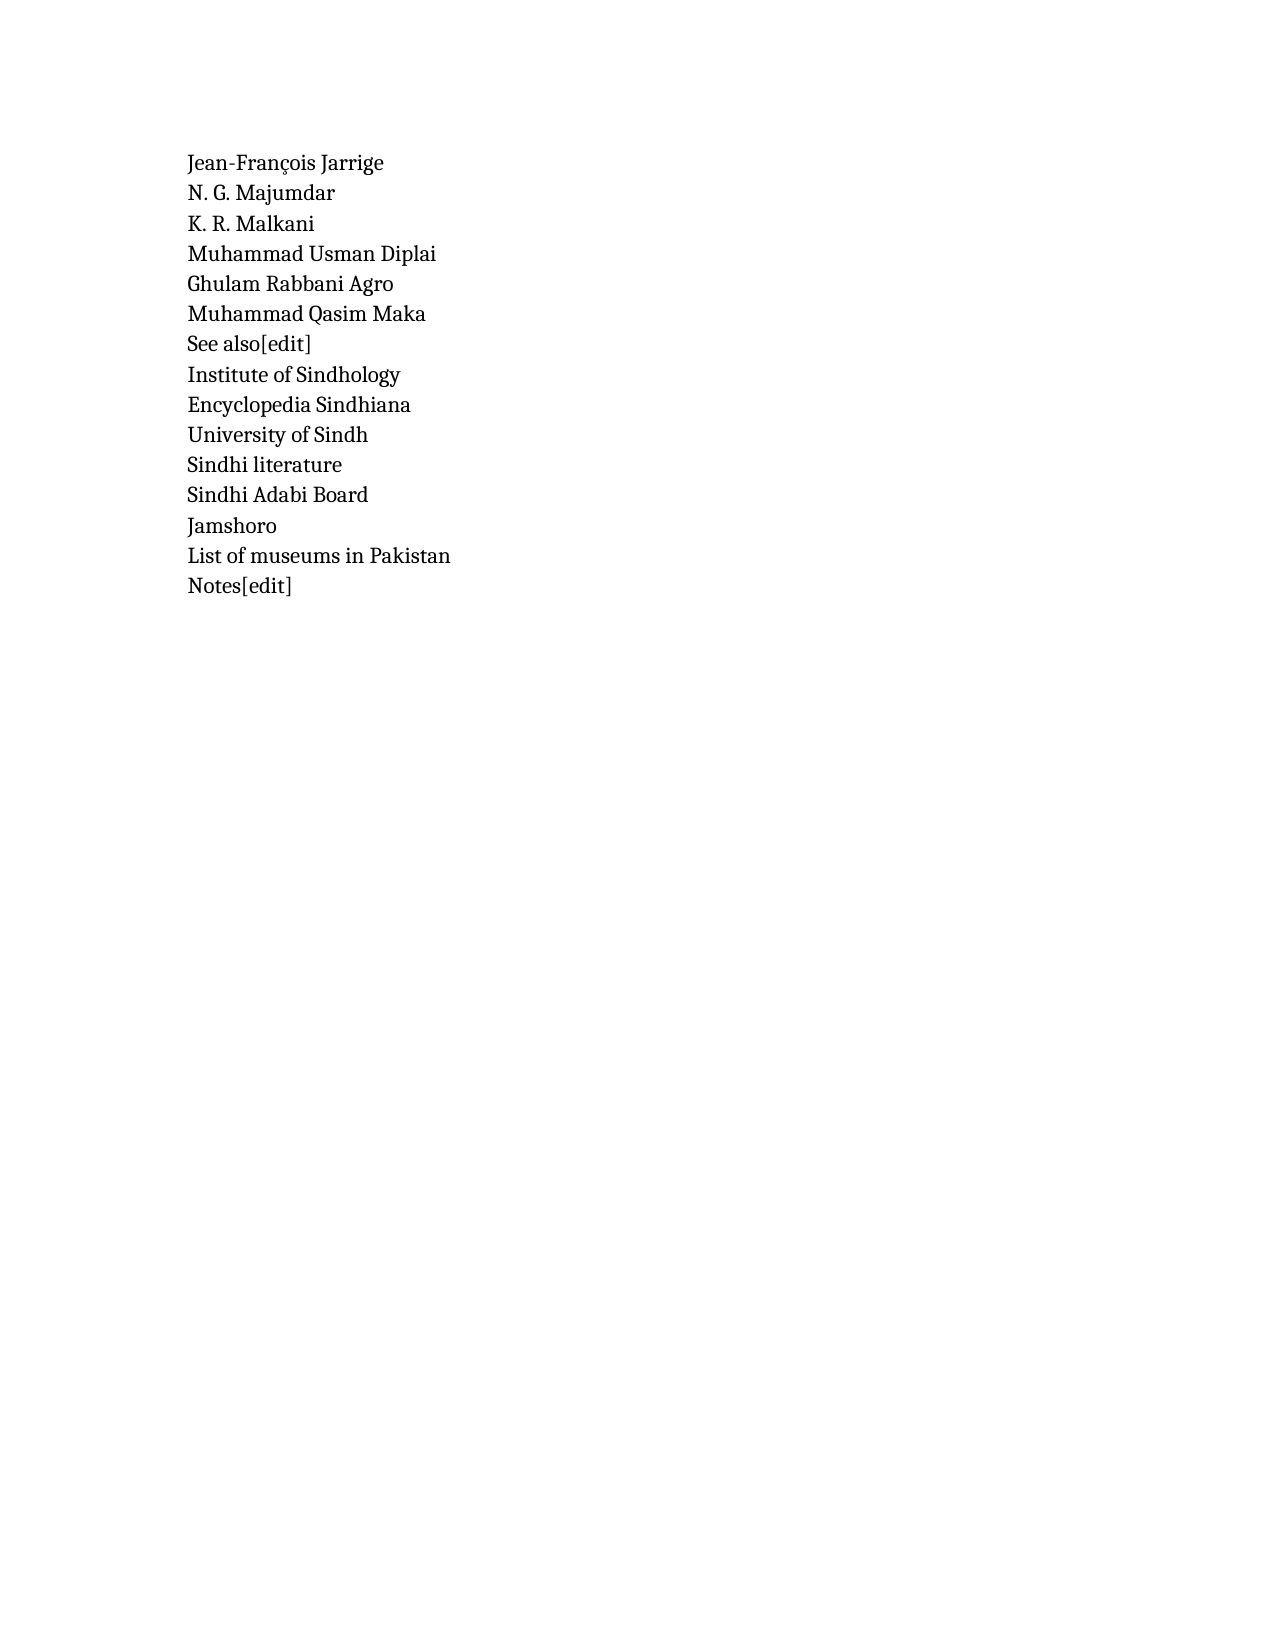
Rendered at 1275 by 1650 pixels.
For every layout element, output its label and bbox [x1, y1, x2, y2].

text [187, 150, 1087, 599]
